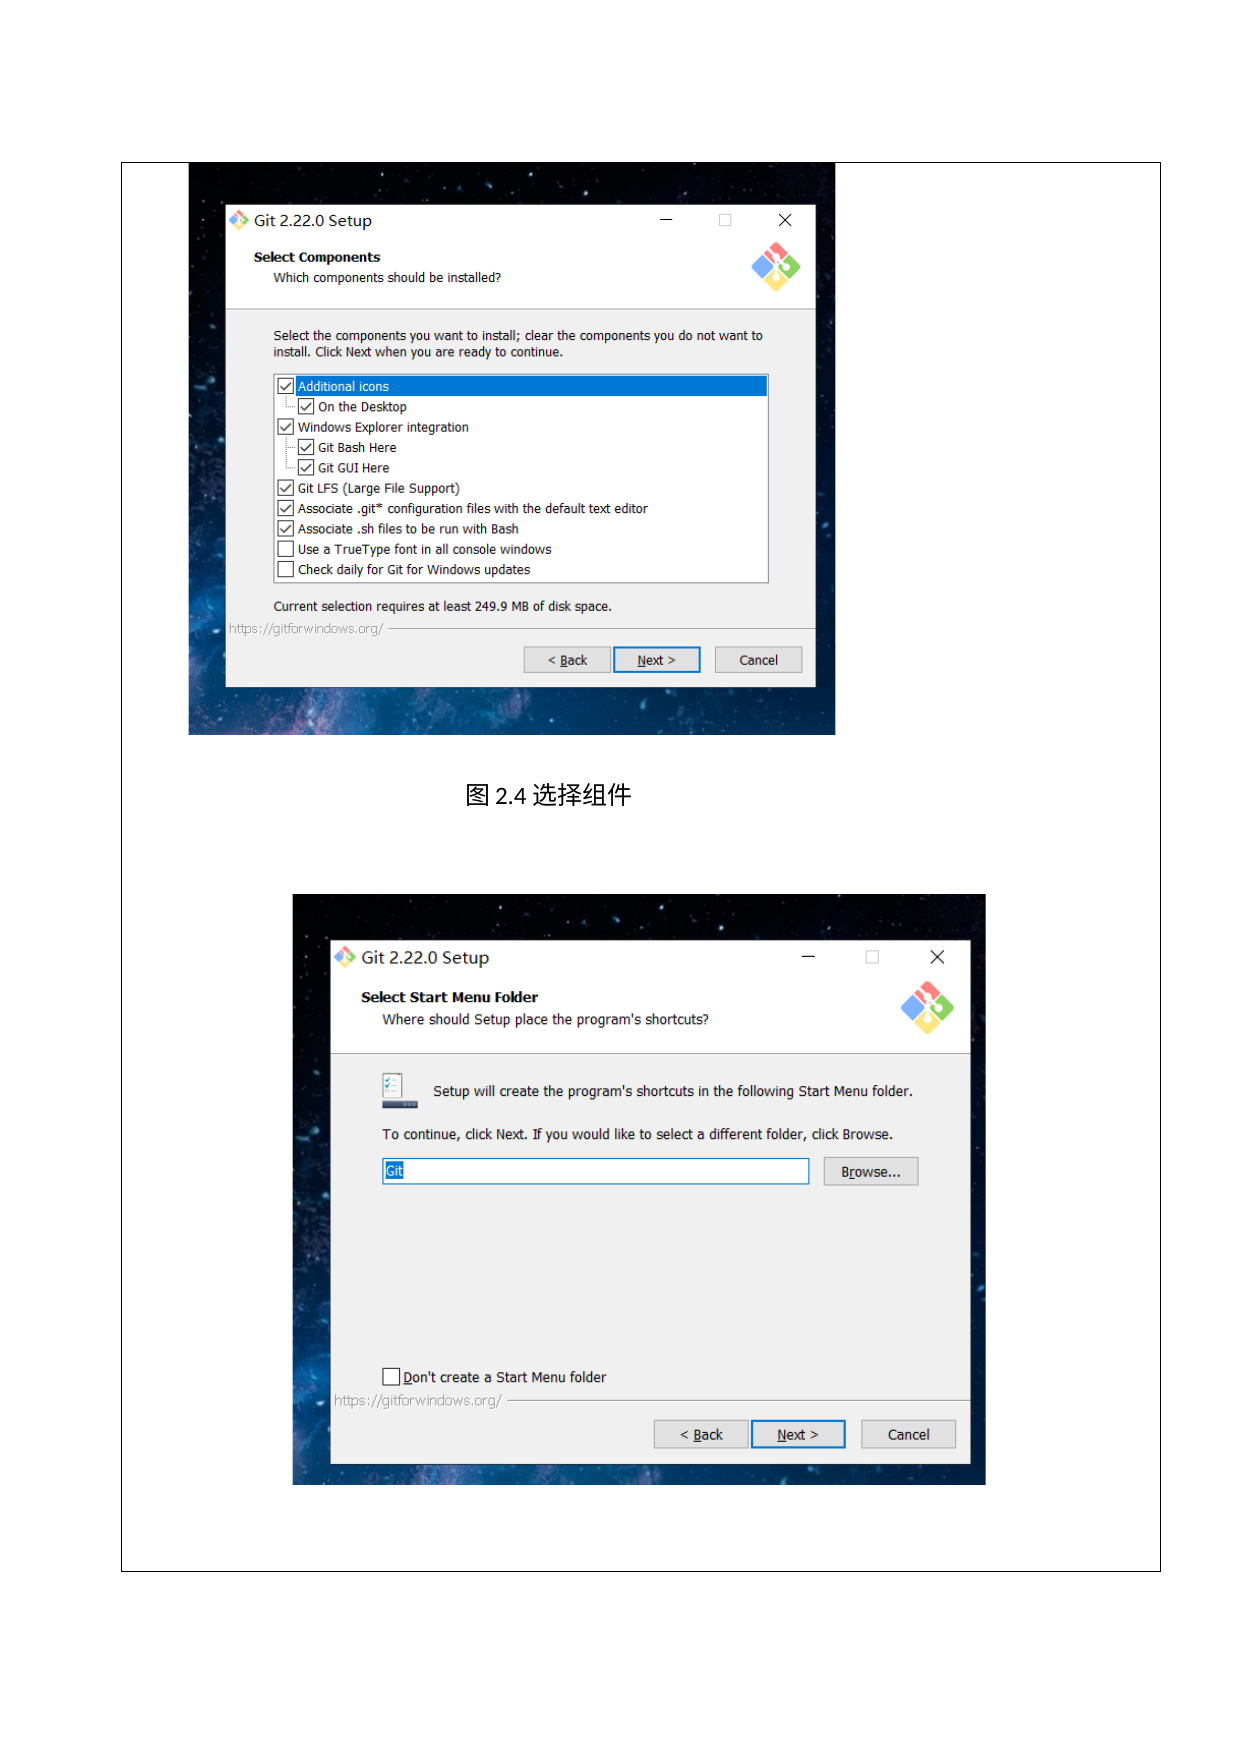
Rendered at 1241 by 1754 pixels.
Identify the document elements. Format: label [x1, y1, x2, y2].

table_cell [122, 163, 1160, 1571]
picture [292, 894, 986, 1485]
picture [188, 163, 836, 735]
